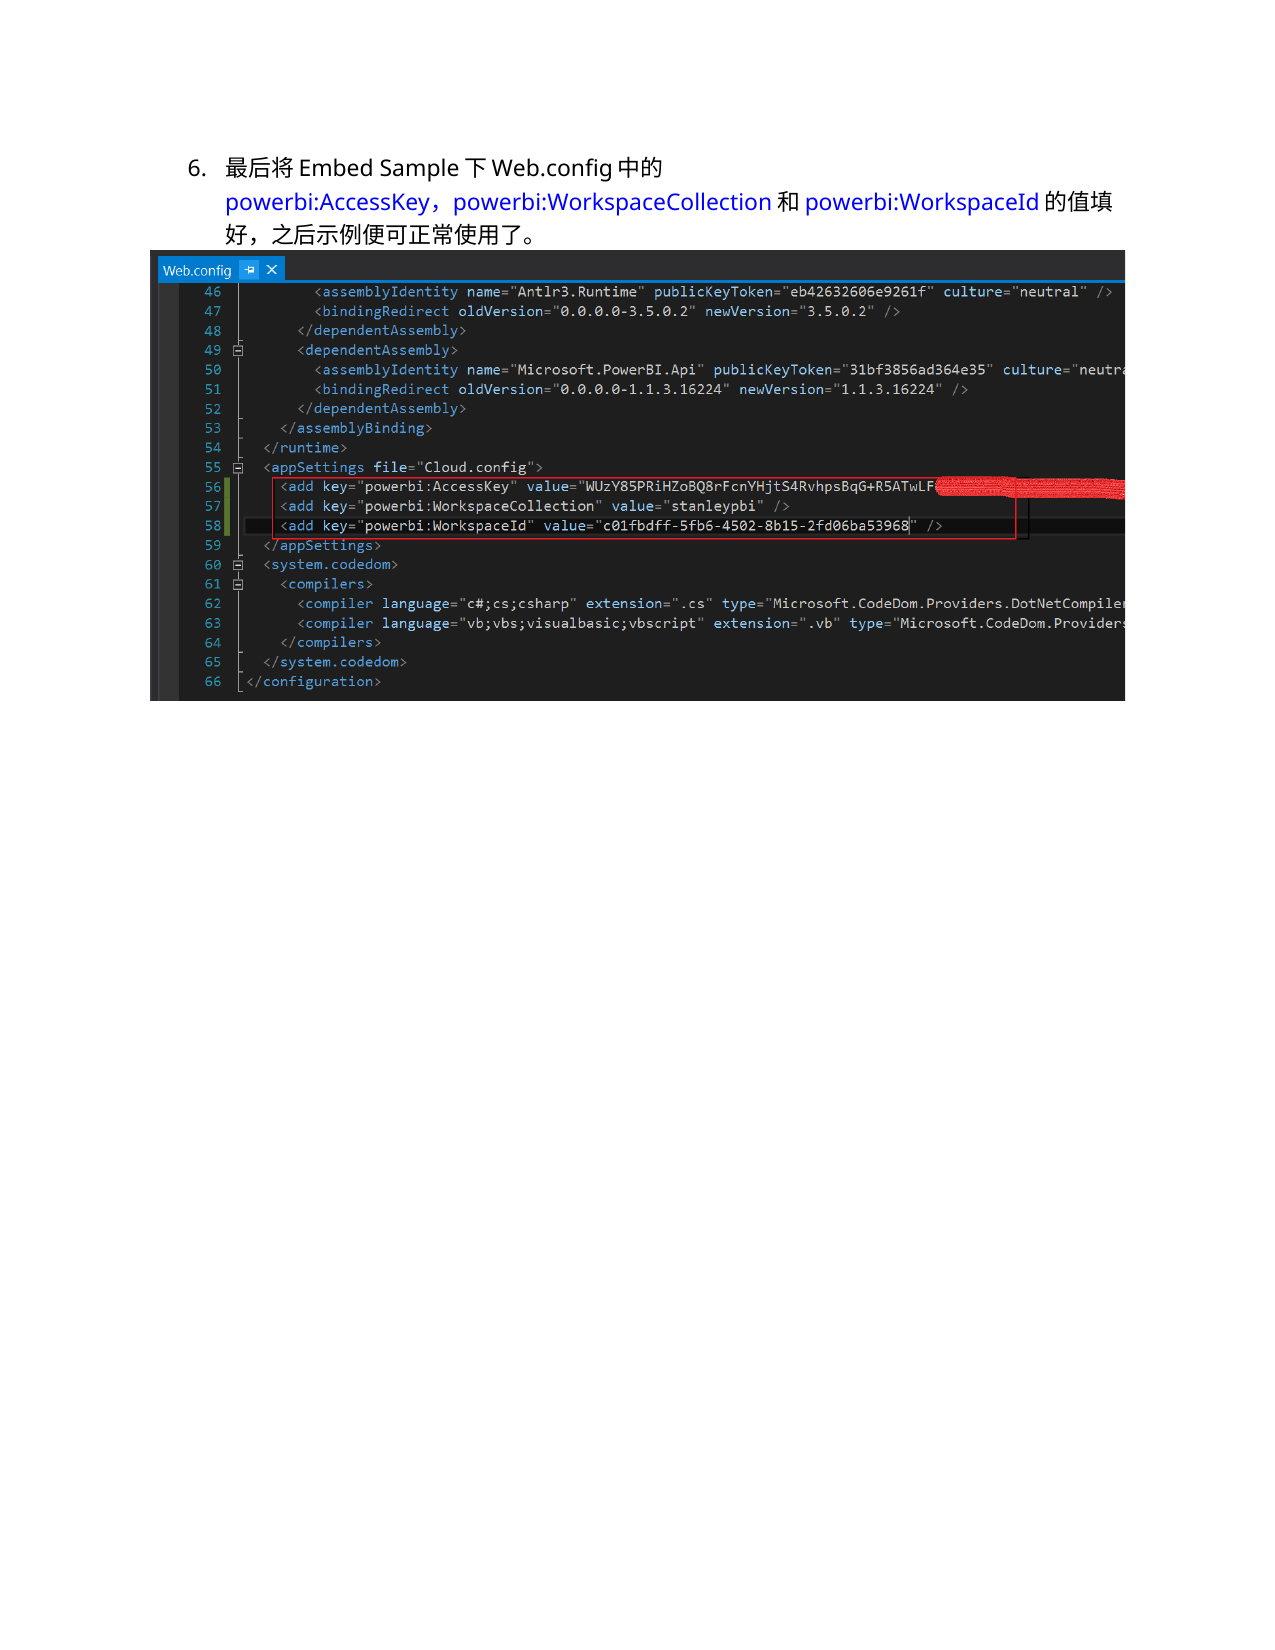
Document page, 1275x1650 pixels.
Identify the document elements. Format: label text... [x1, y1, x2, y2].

picture [150, 250, 1125, 701]
list 最后将Embed Sample下Web.config中的powerbi:AccessKey，powerbi:WorkspaceCollection和powerbi:WorkspaceId的值填好，之后示例便可正常使用了。 [187, 150, 1125, 250]
